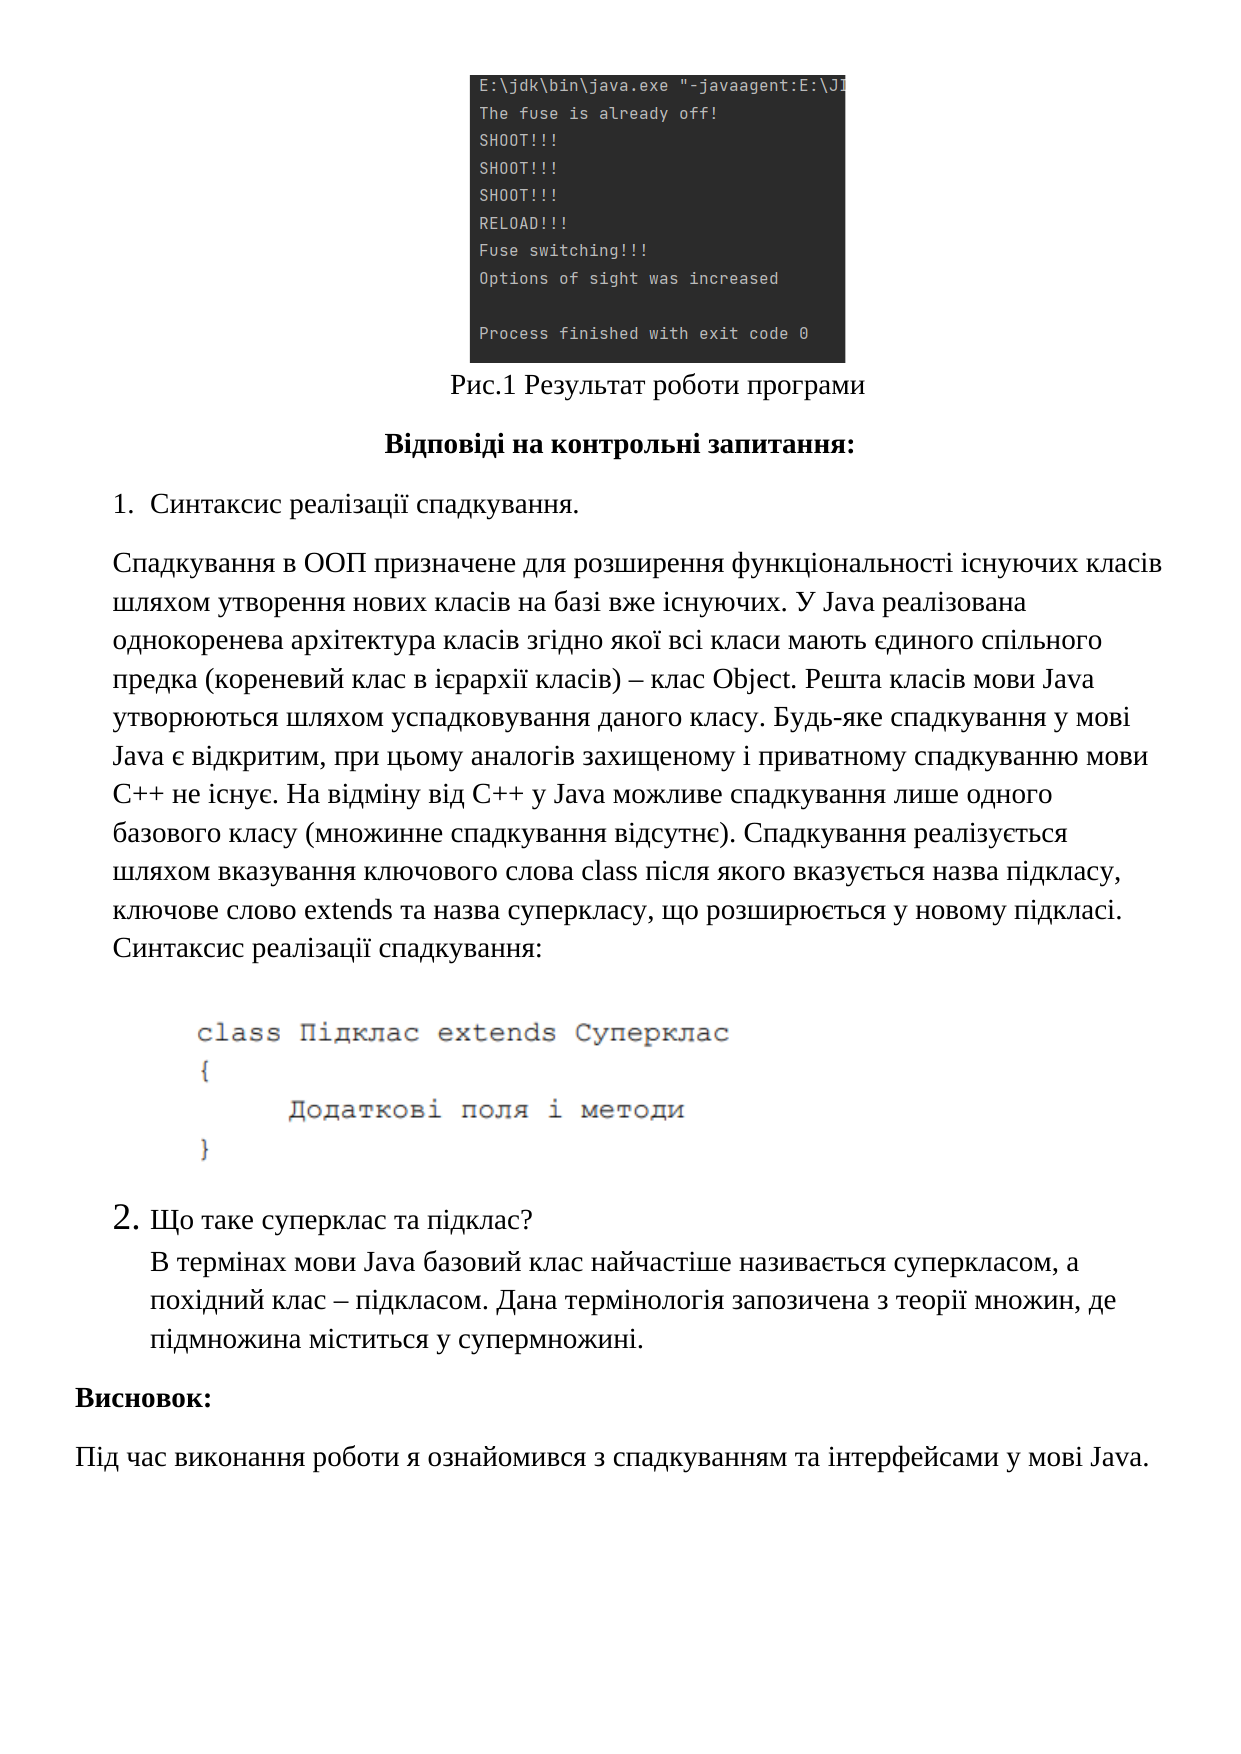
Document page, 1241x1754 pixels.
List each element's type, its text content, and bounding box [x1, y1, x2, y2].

picture [150, 990, 765, 1190]
list Що таке суперклас та підклас? [112, 1194, 1165, 1237]
picture [469, 75, 846, 363]
list В термінах мови Java базовий клас найчастіше називається суперкласом, а похідний клас – підкласом. Дана термінологія запозичена з теорії множин, де підмножина міститься у супермножині. [150, 1244, 1165, 1354]
list Синтаксис реалізації спадкування. [112, 486, 1165, 519]
text Під час виконання роботи я ознайомився з спадкуванням та інтерфейсами у мові Java. [75, 1439, 1165, 1473]
text Відповіді на контрольні запитання: [75, 426, 1165, 460]
text Спадкування в ООП призначене для розширення функціональності існуючих класів шляхом утворення нових класів на базі вже існуючих. У Java реалізована однокоренева архітектура класів згідно якої всі класи мають єдиного спільного предка (кореневий клас в ієрархії класів) – клас Object. Решта класів мови Java утворюються шляхом успадковування даного класу. Будь-яке спадкування у мові Java є відкритим, при цьому аналогів захищеному і приватному спадкуванню мови С++ не існує. На відміну від С++ у Java можливе спадкування лише одного базового класу (множинне спадкування відсутнє). Спадкування реалізується шляхом вказування ключового слова class піcля якого вказується назва підкласу, ключове слово extends та назва суперкласу, що розширюється у новому підкласі. Синтаксис реалізації спадкування: [112, 545, 1165, 964]
list Рис.1 Результат роботи програми [150, 367, 1165, 401]
text Висновок: [75, 1380, 1165, 1414]
